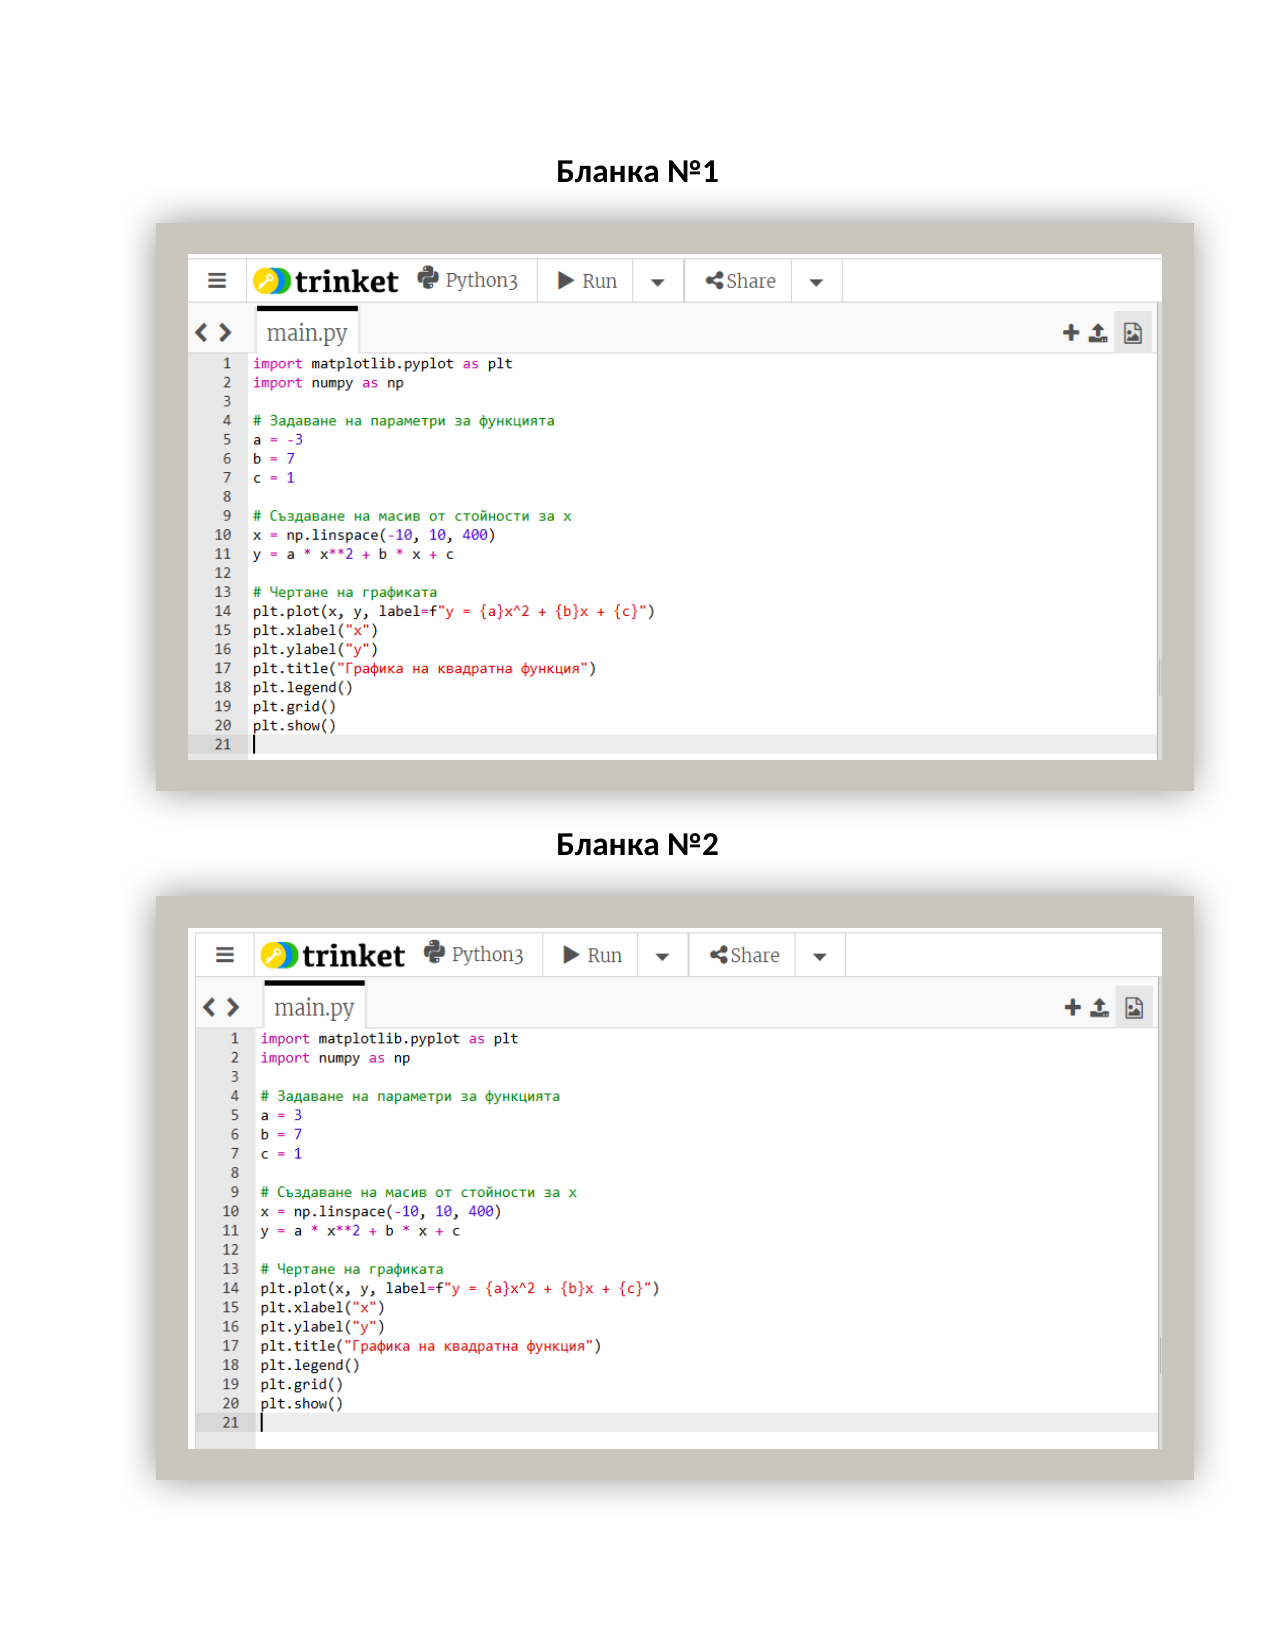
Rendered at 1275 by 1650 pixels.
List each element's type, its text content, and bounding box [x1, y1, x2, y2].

text Бланка №2 [150, 823, 1125, 864]
picture [188, 928, 1162, 1449]
text Бланка №1 [150, 150, 1125, 191]
picture [188, 254, 1162, 760]
